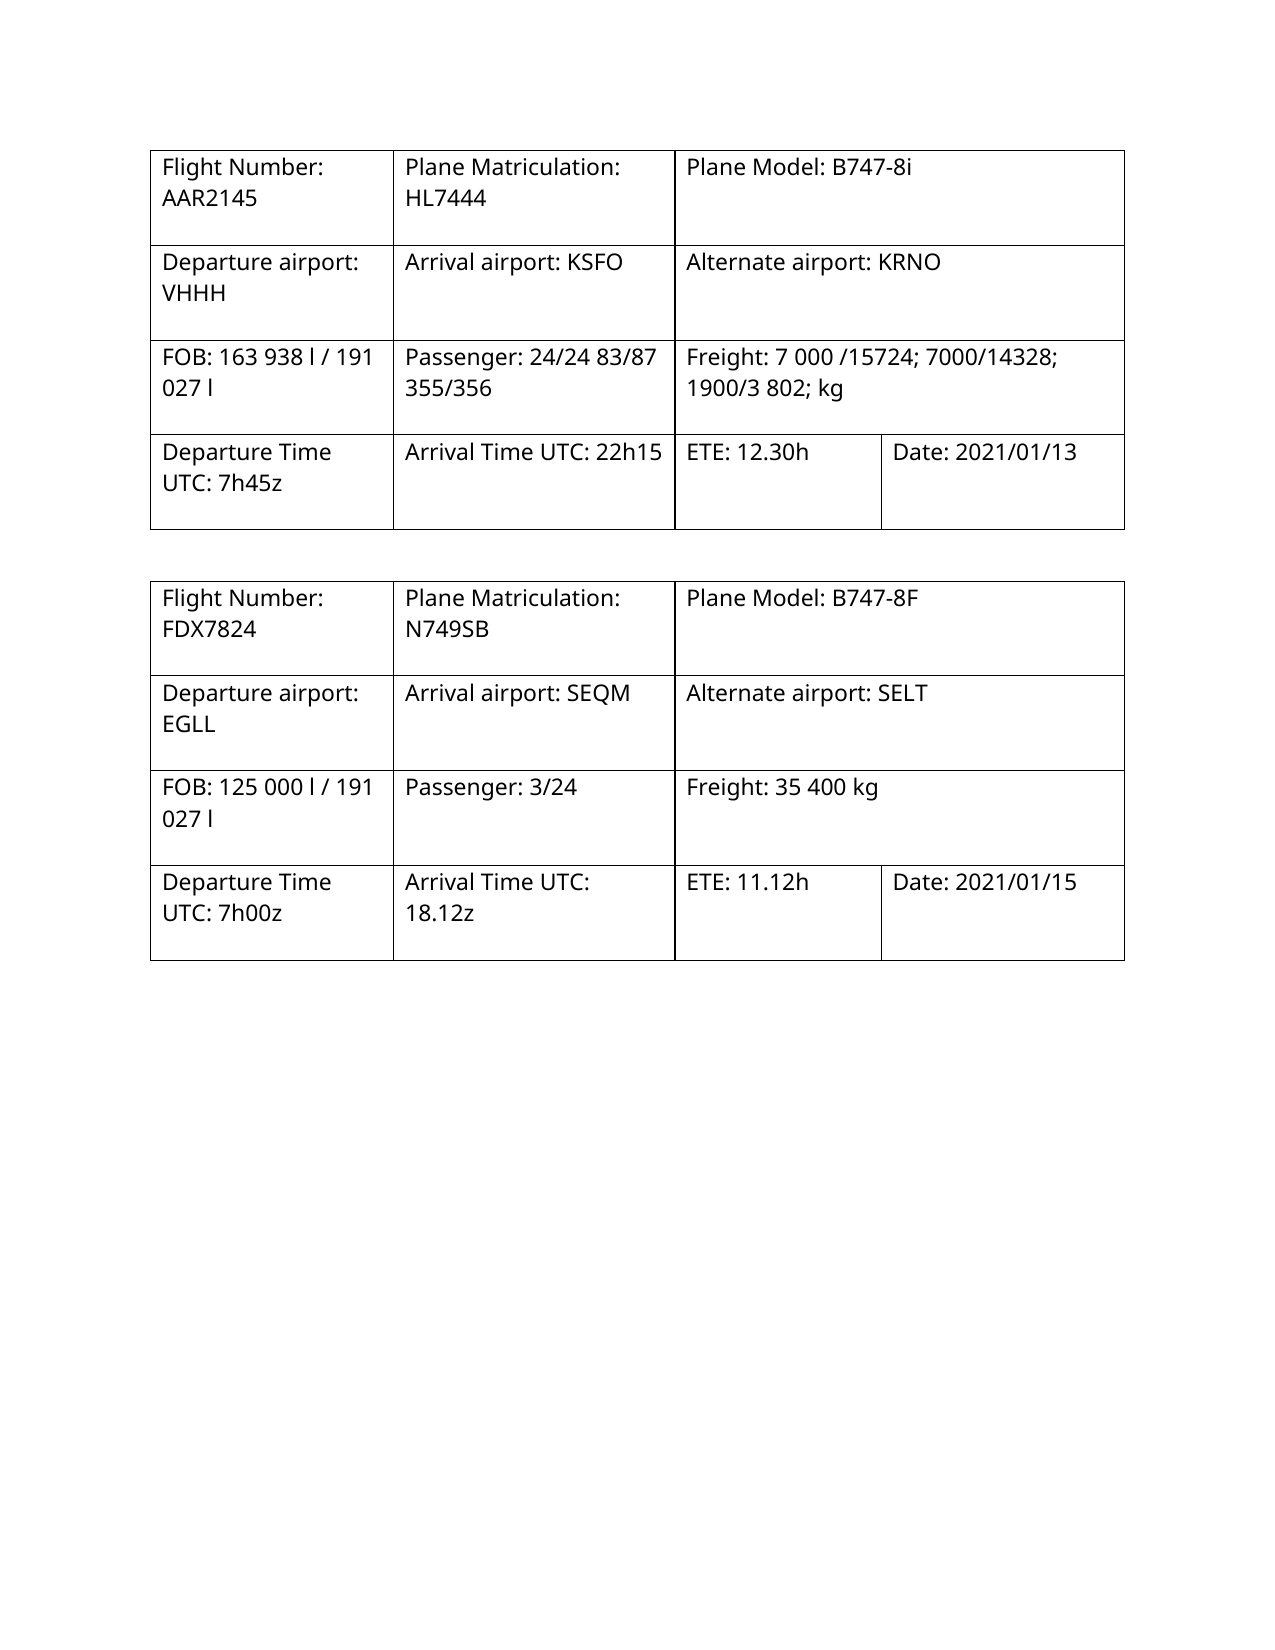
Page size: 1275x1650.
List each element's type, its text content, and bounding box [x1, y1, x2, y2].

table_cell Alternate airport: KRNO [676, 246, 1124, 339]
table_cell Departure Time UTC: 7h00z [151, 866, 393, 960]
table_header Plane Matriculation: N749SB [394, 582, 674, 675]
table_cell Passenger: 24/24 83/87 355/356 [394, 341, 674, 434]
table_cell Departure Time UTC: 7h45z [151, 435, 393, 529]
table_header Plane Model: B747-8i [676, 151, 1124, 245]
table_header Flight Number: FDX7824 [151, 582, 393, 675]
table_cell Date: 2021/01/15 [882, 866, 1124, 960]
table_cell Arrival Time UTC: 18.12z [394, 866, 674, 960]
table_cell Freight: 7 000 /15724; 7000/14328; 1900/3 802; kg [676, 341, 1124, 434]
table_header Plane Model: B747-8F [676, 582, 1124, 675]
table_cell Alternate airport: SELT [676, 676, 1124, 770]
table_cell Departure airport: VHHH [151, 246, 393, 339]
table_cell FOB: 163 938 l / 191 027 l [151, 341, 393, 434]
table_cell Arrival airport: KSFO [394, 246, 674, 339]
table_cell ETE: 12.30h [676, 435, 881, 529]
table_cell Departure airport: EGLL [151, 676, 393, 770]
table_cell Arrival airport: SEQM [394, 676, 674, 770]
table_cell Freight: 35 400 kg [676, 771, 1124, 865]
table_header Plane Matriculation: HL7444 [394, 151, 674, 245]
table_cell FOB: 125 000 l / 191 027 l [151, 771, 393, 865]
table_cell Arrival Time UTC: 22h15 [394, 435, 674, 529]
table_header Flight Number: AAR2145 [151, 151, 393, 245]
table_cell ETE: 11.12h [676, 866, 881, 960]
table_cell Passenger: 3/24 [394, 771, 674, 865]
table_cell Date: 2021/01/13 [882, 435, 1124, 529]
